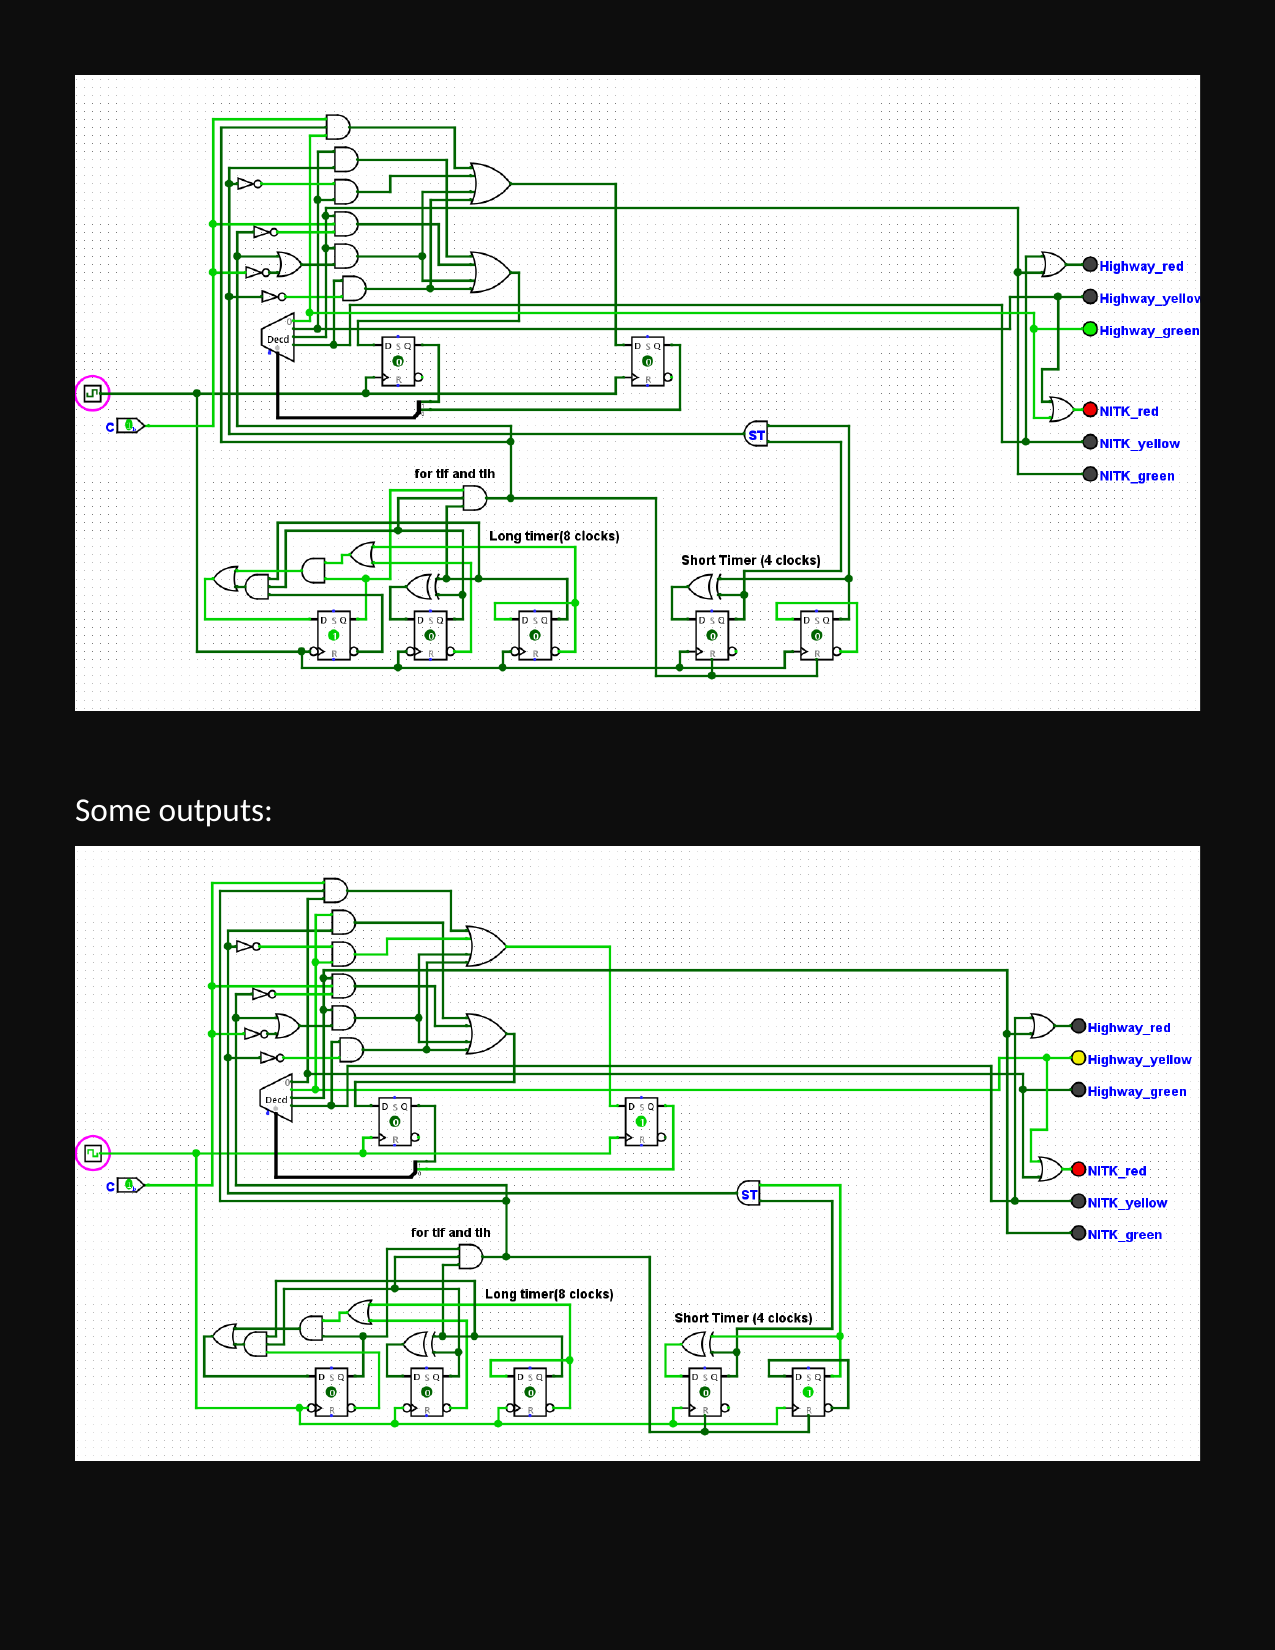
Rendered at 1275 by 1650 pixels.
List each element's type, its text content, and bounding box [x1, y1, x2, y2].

text Some outputs: [75, 789, 1200, 830]
picture [75, 75, 1200, 711]
picture [75, 846, 1200, 1461]
